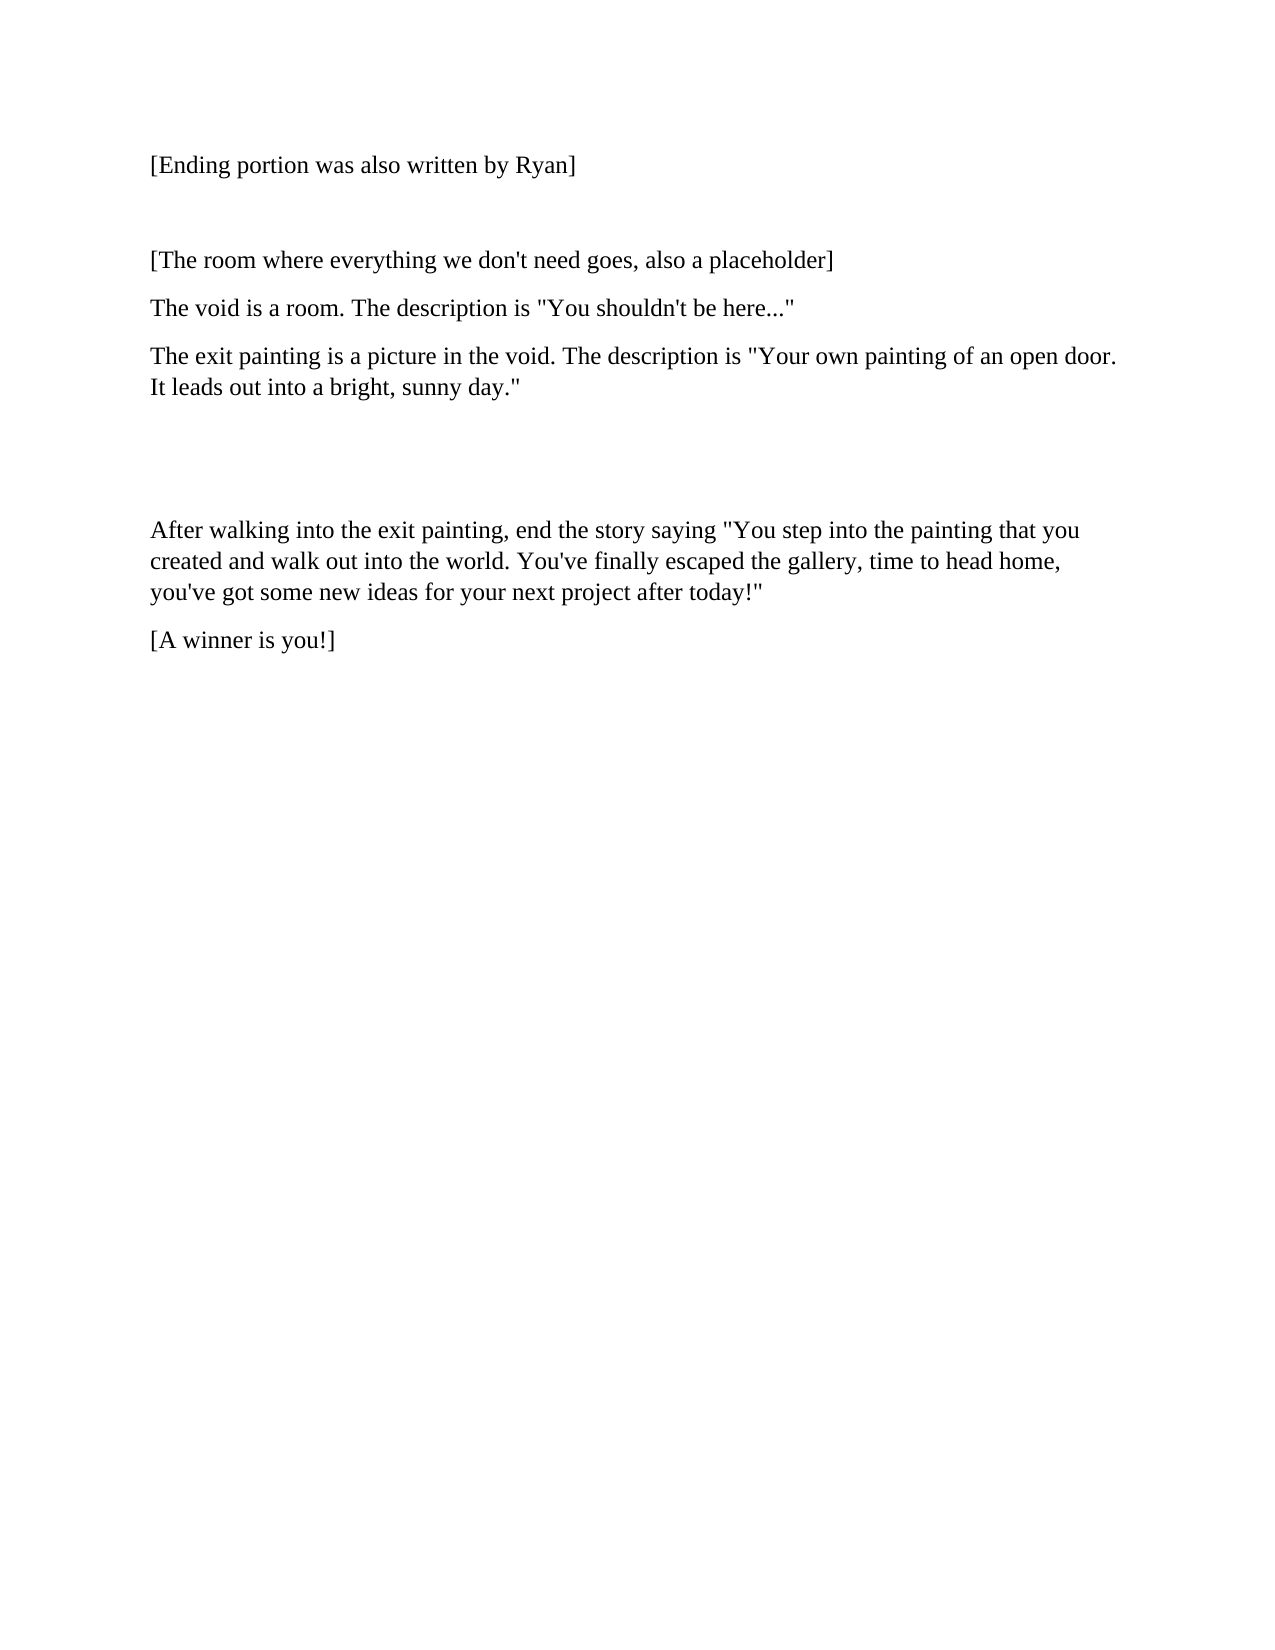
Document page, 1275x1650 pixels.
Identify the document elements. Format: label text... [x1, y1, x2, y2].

text [A winner is you!] [150, 625, 1125, 653]
text [Ending portion was also written by Ryan] [150, 150, 1125, 179]
text The void is a room. The description is "You shouldn't be here..." [150, 293, 1125, 322]
text After walking into the exit painting, end the story saying "You step into the painting that you created and walk out into the world. You've finally escaped the gallery, time to head home, you've got some new ideas for your next project after today!" [150, 515, 1125, 606]
text [The room where everything we don't need goes, also a placeholder] [150, 245, 1125, 274]
text The exit painting is a picture in the void. The description is "Your own painting of an open door. It leads out into a bright, sunny day." [150, 341, 1125, 401]
